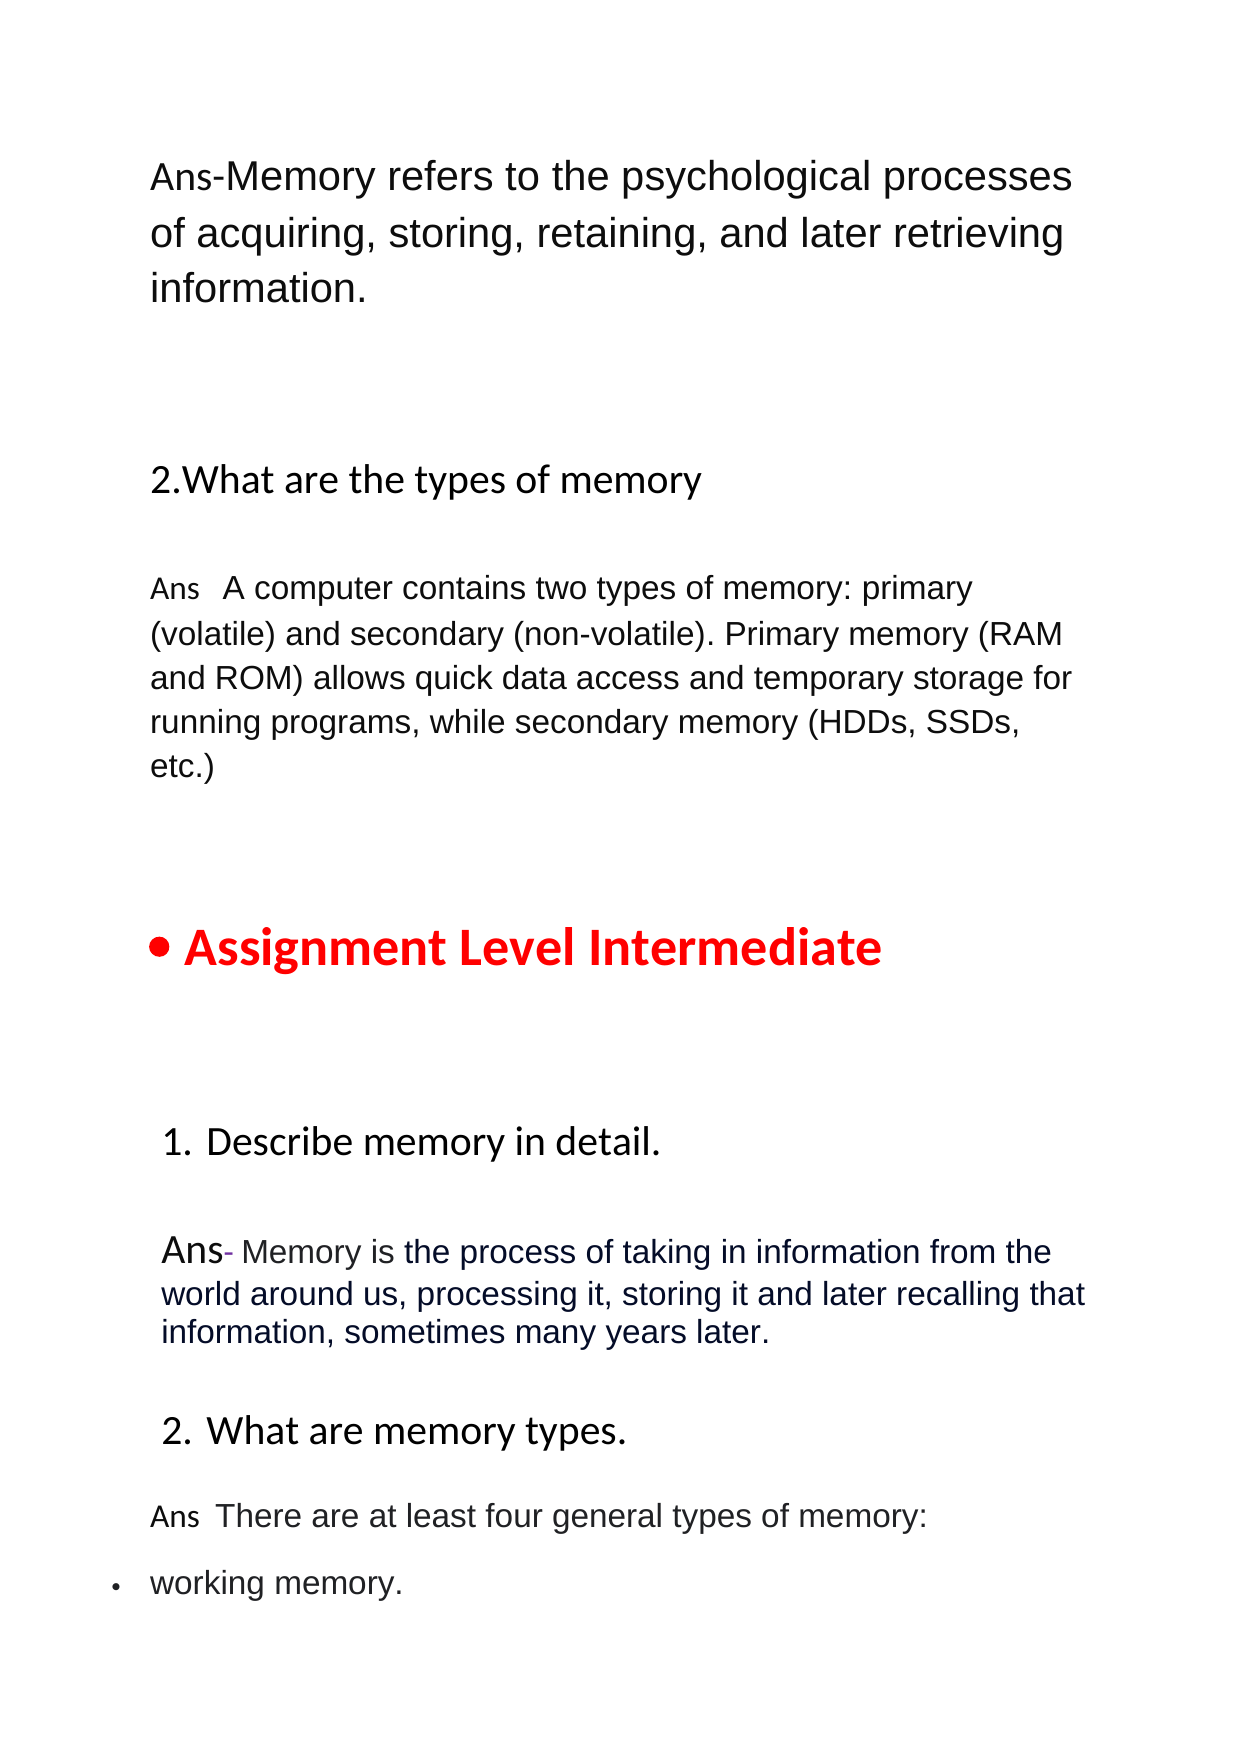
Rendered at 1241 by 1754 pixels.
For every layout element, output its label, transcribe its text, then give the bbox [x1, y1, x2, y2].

text Assignment Level Intermediate [150, 913, 1090, 979]
text 2.What are the types of memory [150, 453, 1090, 504]
text Ans-Memory refers to the psychological processes of acquiring, storing, retaining, and later retrieving information. [150, 150, 1090, 311]
list working memory. [112, 1563, 1090, 1601]
list Describe memory in detail. [161, 1115, 1090, 1166]
text Ans There are at least four general types of memory: [150, 1495, 1090, 1536]
list What are memory types. [161, 1404, 1090, 1455]
text Ans- Memory is the process of taking in information from the world around us, processing it, storing it and later recalling that information, sometimes many years later. [161, 1223, 1090, 1351]
text Ans A computer contains two types of memory: primary (volatile) and secondary (non-volatile). Primary memory (RAM and ROM) allows quick data access and temporary storage for running programs, while secondary memory (HDDs, SSDs, etc.) [150, 567, 1090, 785]
